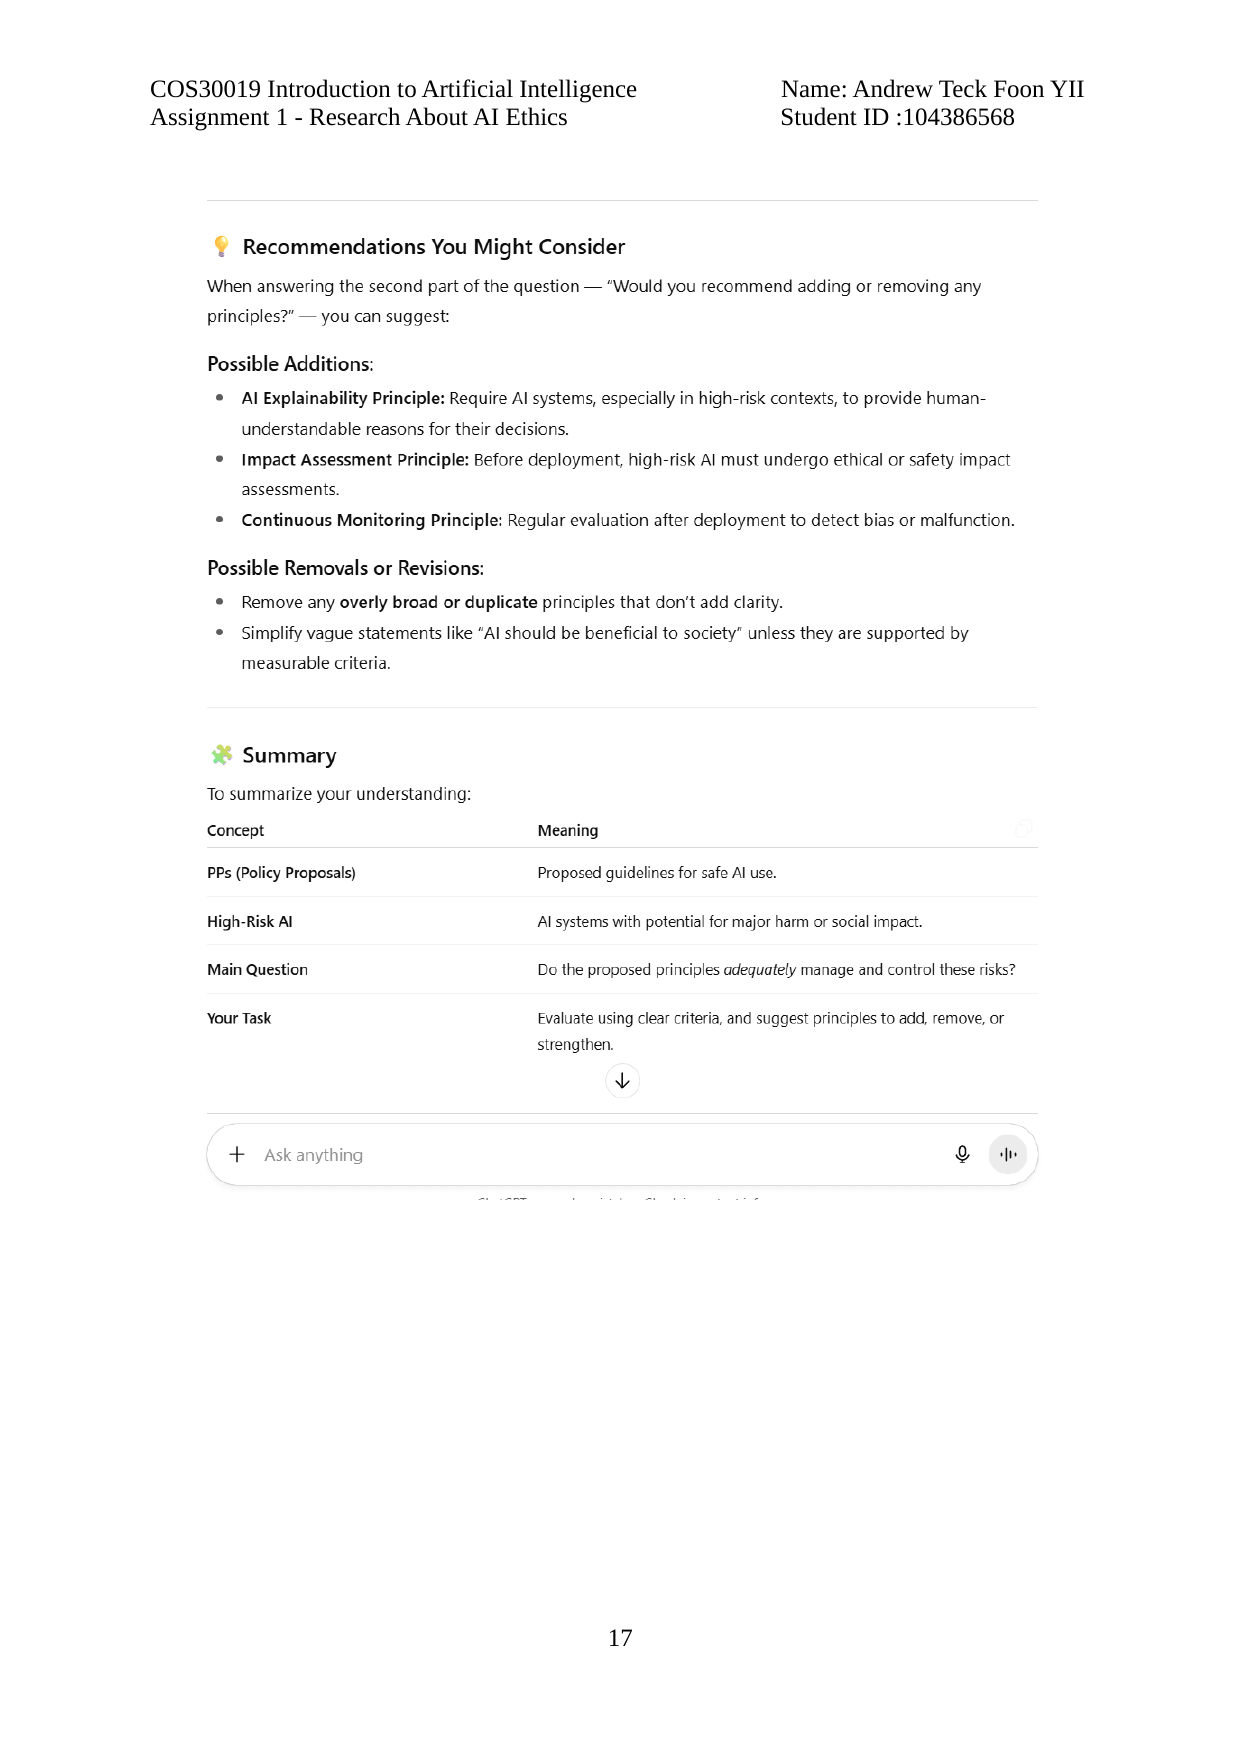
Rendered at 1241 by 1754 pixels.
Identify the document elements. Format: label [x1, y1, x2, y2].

picture [150, 150, 1091, 1200]
